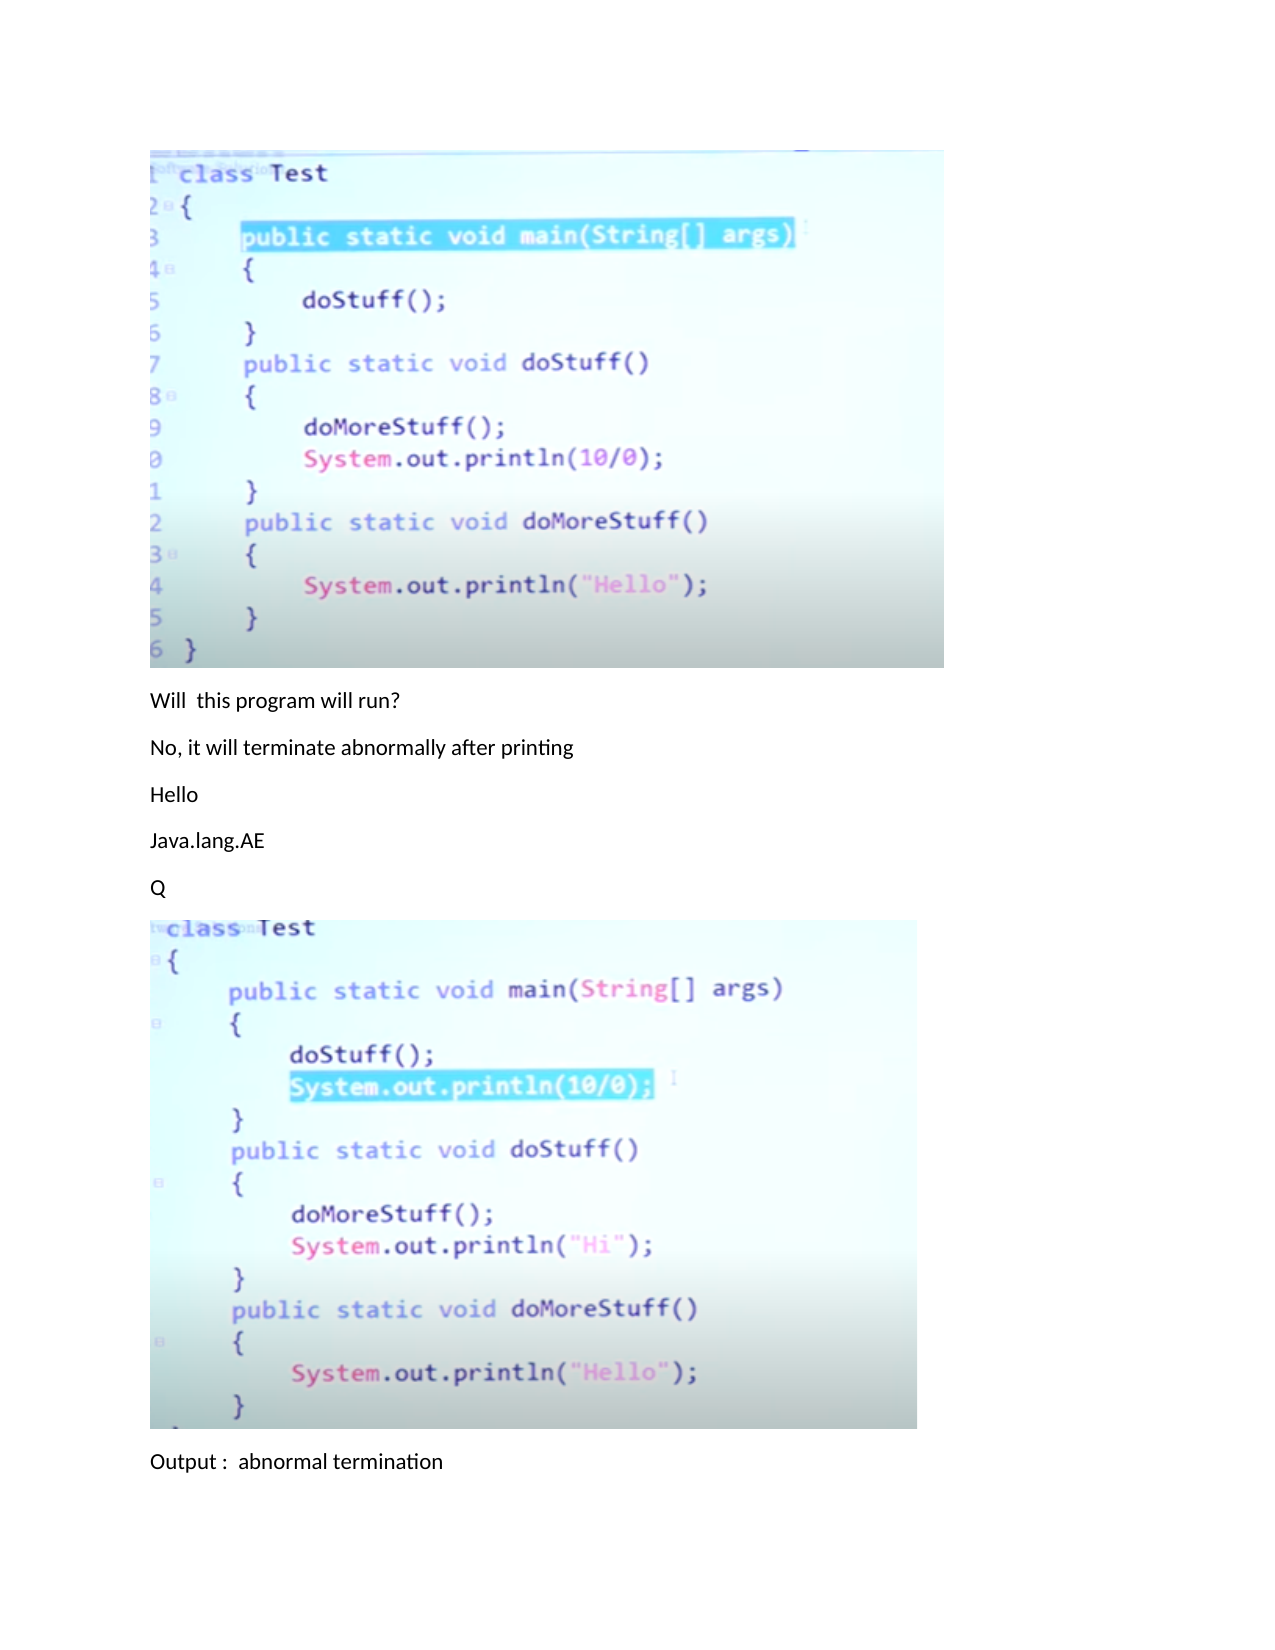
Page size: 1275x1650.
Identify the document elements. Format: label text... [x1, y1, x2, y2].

text Will this program will run? [150, 686, 1125, 714]
text Java.lang.AE [150, 827, 1125, 855]
text Hello [150, 780, 1125, 808]
picture [150, 920, 918, 1429]
text No, it will terminate abnormally after printing [150, 733, 1125, 761]
picture [150, 150, 944, 668]
text Q [150, 873, 1125, 902]
text Output : abnormal termination [150, 1447, 1125, 1475]
